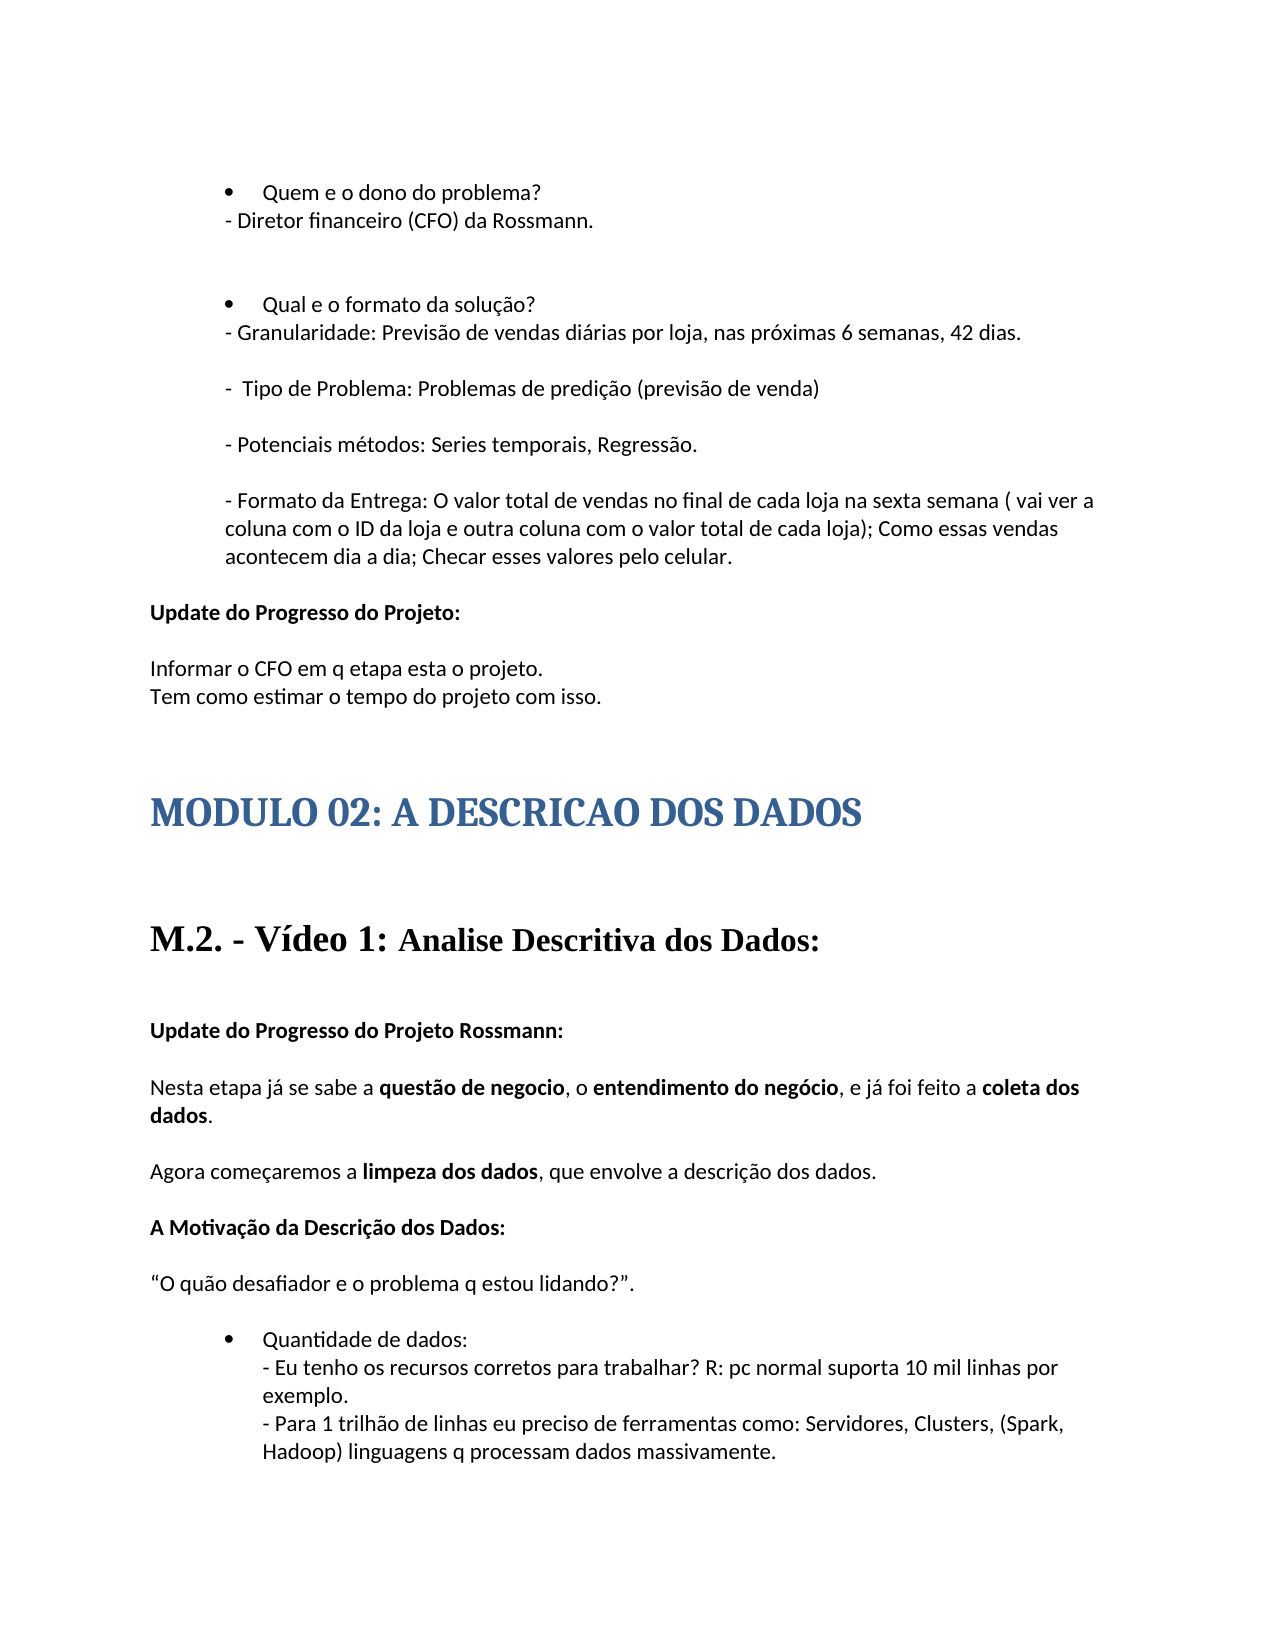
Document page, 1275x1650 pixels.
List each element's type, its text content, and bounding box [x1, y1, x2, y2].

subtitle M.2. - Vídeo 1: Analise Descritiva dos Dados: [150, 916, 1125, 959]
text - Diretor financeiro (CFO) da Rossmann. [150, 206, 1125, 234]
text - Para 1 trilhão de linhas eu preciso de ferramentas como: Servidores, Clusters, (Spark, Hadoop) linguagens q processam dados massivamente. [262, 1409, 1125, 1465]
text - Tipo de Problema: Problemas de predição (previsão de venda) [150, 374, 1125, 402]
text Update do Progresso do Projeto Rossmann: [150, 1017, 1125, 1045]
text Agora começaremos a limpeza dos dados, que envolve a descrição dos dados. [150, 1157, 1125, 1185]
list Qual e o formato da solução? [225, 290, 1125, 318]
text - Potenciais métodos: Series temporais, Regressão. [150, 430, 1125, 458]
list Quem e o dono do problema? [225, 178, 1125, 206]
text - Granularidade: Previsão de vendas diárias por loja, nas próximas 6 semanas, 42 dias. [150, 318, 1125, 346]
text Nesta etapa já se sabe a questão de negocio, o entendimento do negócio, e já foi feito a coleta dos dados. [150, 1073, 1125, 1129]
subtitle MODULO 02: A DESCRICAO DOS DADOS [150, 788, 1125, 836]
text “O quão desafiador e o problema q estou lidando?”. [150, 1269, 1125, 1297]
list Quantidade de dados: [225, 1325, 1125, 1353]
text A Motivação da Descrição dos Dados: [150, 1213, 1125, 1241]
text Update do Progresso do Projeto: [150, 598, 1125, 626]
text Tem como estimar o tempo do projeto com isso. [150, 682, 1125, 710]
text - Eu tenho os recursos corretos para trabalhar? R: pc normal suporta 10 mil linhas por exemplo. [262, 1353, 1125, 1409]
text Informar o CFO em q etapa esta o projeto. [150, 654, 1125, 682]
text - Formato da Entrega: O valor total de vendas no final de cada loja na sexta semana ( vai ver a coluna com o ID da loja e outra coluna com o valor total de cada loja); Como essas vendas acontecem dia a dia; Checar esses valores pelo celular. [225, 486, 1125, 570]
